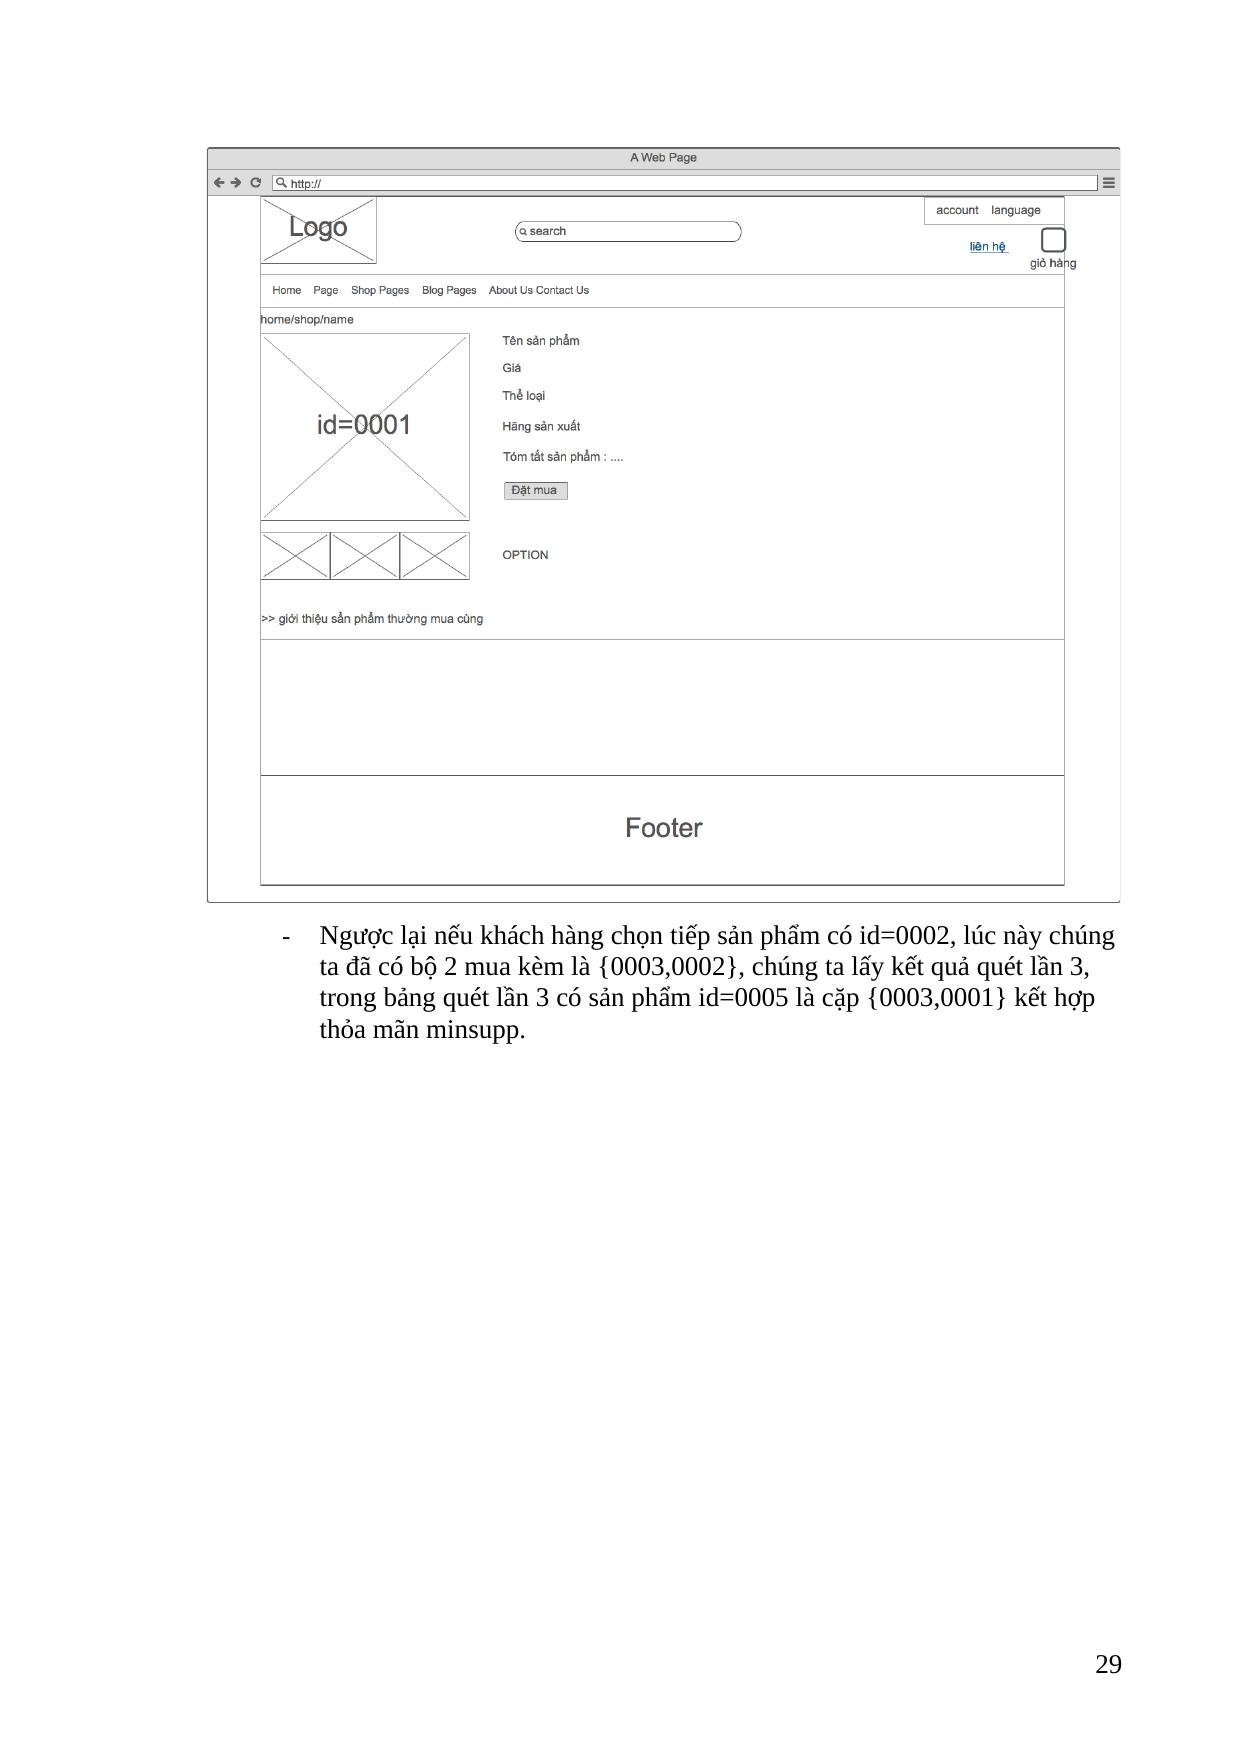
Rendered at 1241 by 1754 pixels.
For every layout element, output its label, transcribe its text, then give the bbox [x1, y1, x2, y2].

list Ngược lại nếu khách hàng chọn tiếp sản phẩm có id=0002, lúc này chúng ta đã có bộ 2 mua kèm là {0003,0002}, chúng ta lấy kết quả quét lần 3, trong bảng quét lần 3 có sản phẩm id=0005 là cặp {0003,0001} kết hợp thỏa mãn minsupp. [282, 919, 1122, 1044]
picture [206, 147, 1121, 903]
